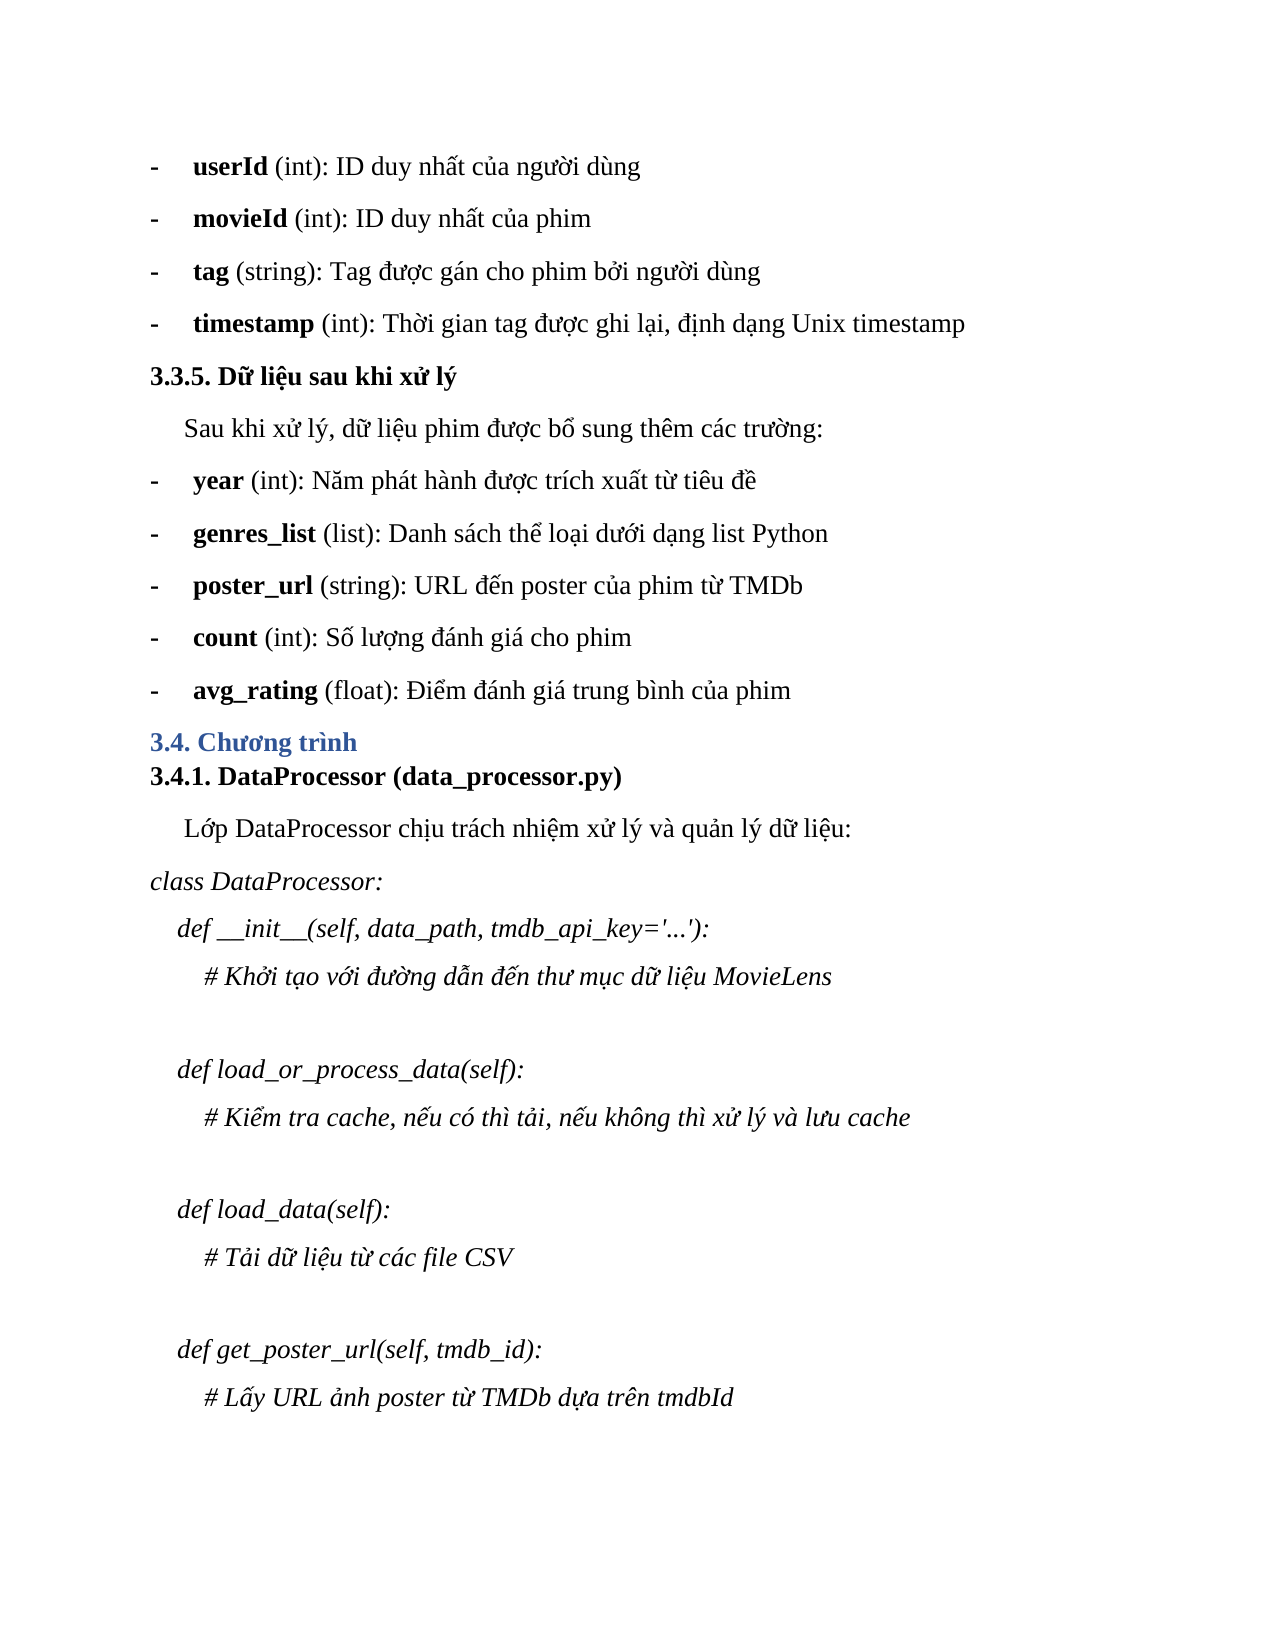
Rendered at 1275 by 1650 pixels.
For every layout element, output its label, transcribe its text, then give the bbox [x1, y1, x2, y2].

text - year (int): Năm phát hành được trích xuất từ tiêu đề [150, 464, 1125, 496]
text def load_or_process_data(self): [150, 1053, 1125, 1084]
text - userId (int): ID duy nhất của người dùng [150, 150, 1125, 181]
text - timestamp (int): Thời gian tag được ghi lại, định dạng Unix timestamp [150, 307, 1125, 338]
text class DataProcessor: [150, 865, 1125, 896]
text # Tải dữ liệu từ các file CSV [150, 1241, 1125, 1272]
text Sau khi xử lý, dữ liệu phim được bổ sung thêm các trường: [150, 412, 1125, 443]
text 3.3.5. Dữ liệu sau khi xử lý [150, 359, 1125, 391]
text - genres_list (list): Danh sách thể loại dưới dạng list Python [150, 517, 1125, 548]
text 3.4.1. DataProcessor (data_processor.py) [150, 760, 1125, 791]
text def get_poster_url(self, tmdb_id): [150, 1333, 1125, 1364]
text # Khởi tạo với đường dẫn đến thư mục dữ liệu MovieLens [150, 960, 1125, 991]
text def load_data(self): [150, 1193, 1125, 1224]
text - tag (string): Tag được gán cho phim bởi người dùng [150, 255, 1125, 286]
text - poster_url (string): URL đến poster của phim từ TMDb [150, 569, 1125, 600]
text - avg_rating (float): Điểm đánh giá trung bình của phim [150, 674, 1125, 705]
text # Lấy URL ảnh poster từ TMDb dựa trên tmdbId [150, 1381, 1125, 1412]
text - count (int): Số lượng đánh giá cho phim [150, 622, 1125, 653]
text def __init__(self, data_path, tmdb_api_key='...'): [150, 912, 1125, 944]
text Lớp DataProcessor chịu trách nhiệm xử lý và quản lý dữ liệu: [150, 812, 1125, 843]
text # Kiểm tra cache, nếu có thì tải, nếu không thì xử lý và lưu cache [150, 1101, 1125, 1132]
subtitle 3.4. Chương trình [150, 726, 1125, 757]
text - movieId (int): ID duy nhất của phim [150, 202, 1125, 233]
